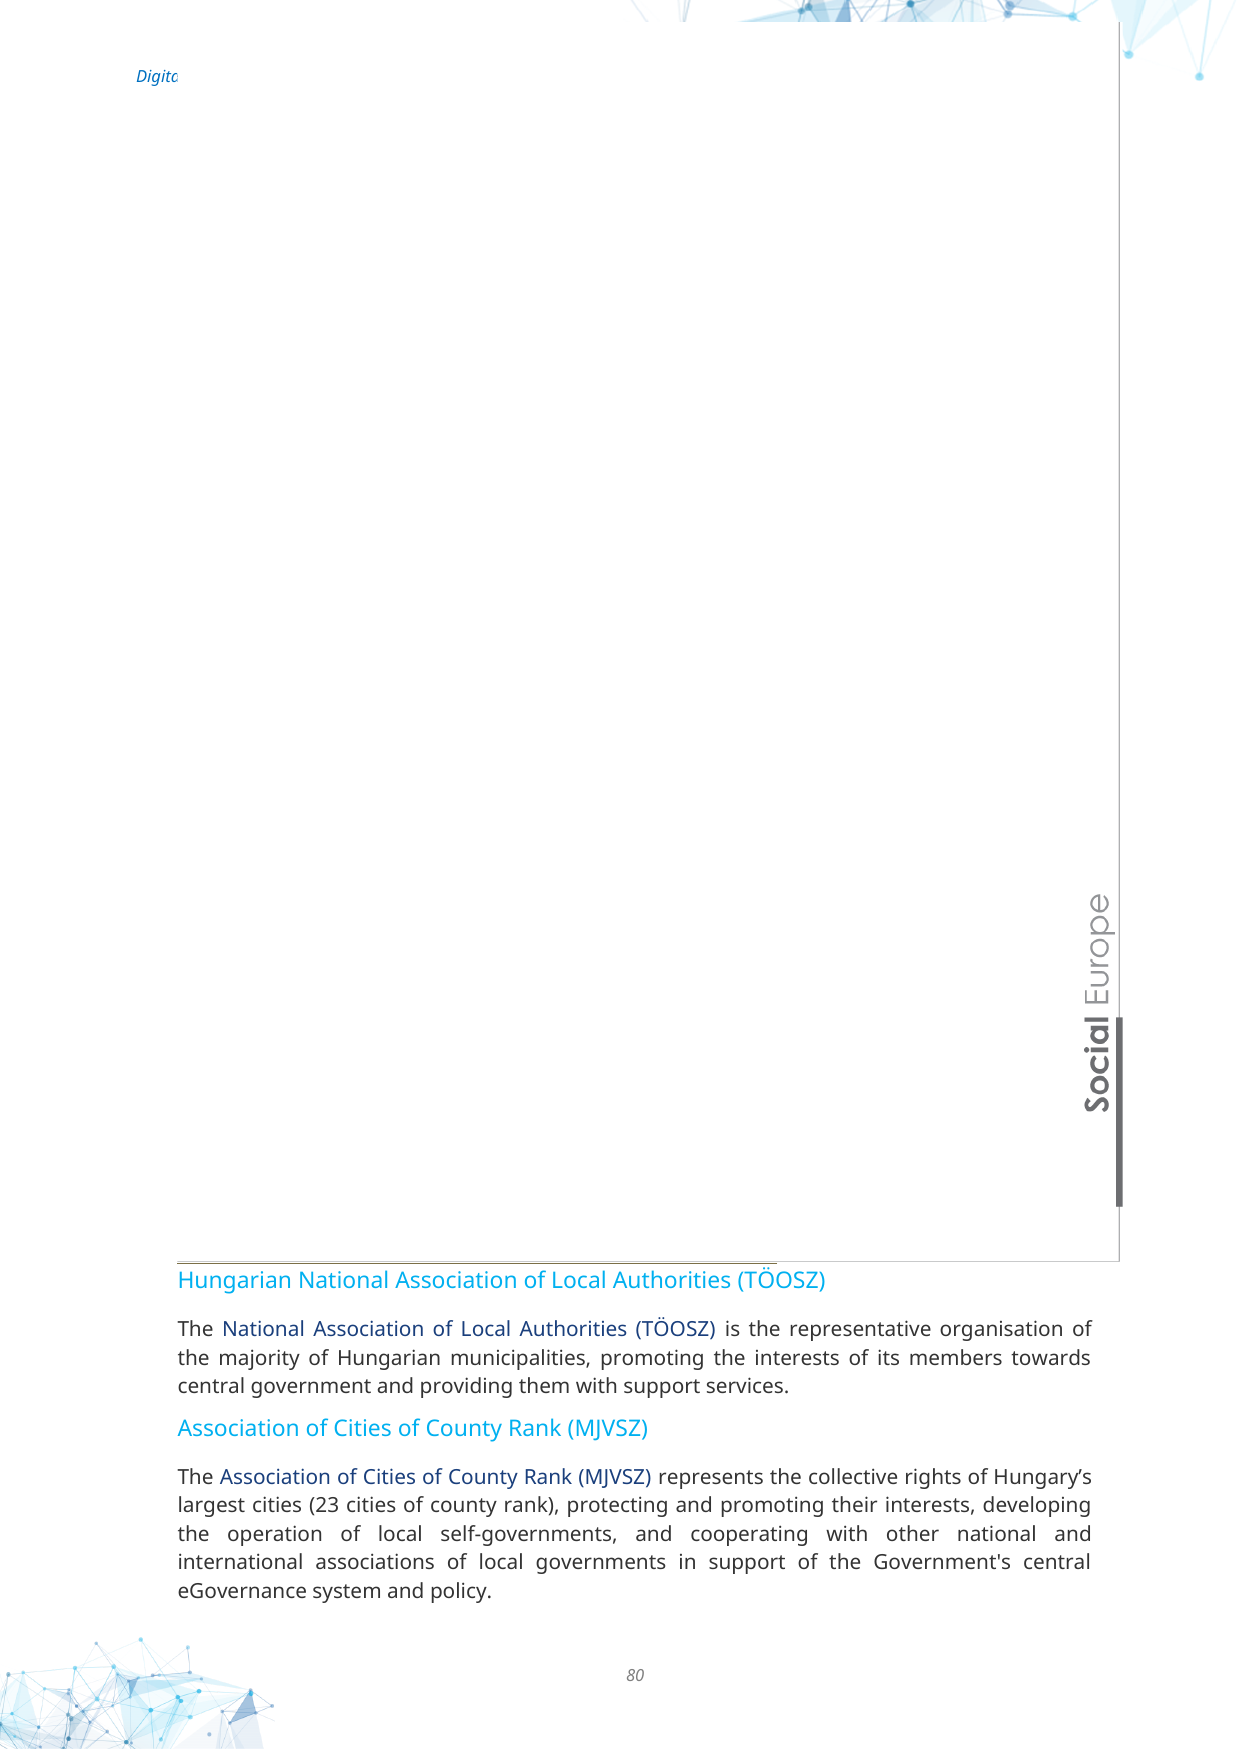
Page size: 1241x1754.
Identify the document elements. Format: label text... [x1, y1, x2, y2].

text The Association of Cities of County Rank (MJVSZ) represents the collective rights of Hungary’s largest cities (23 cities of county rank), protecting and promoting their interests, developing the operation of local self-governments, and cooperating with other national and international associations of local governments in support of the Government's central eGovernance system and policy. [177, 1462, 1092, 1604]
text The National Association of Local Authorities (TÖOSZ) is the representative organisation of the majority of Hungarian municipalities, promoting the interests of its members towards central government and providing them with support services. [177, 1314, 1092, 1399]
picture [177, 22, 1123, 1262]
subtitle Association of Cities of County Rank (MJVSZ) [177, 1412, 1092, 1443]
subtitle Hungarian National Association of Local Authorities (TÖOSZ) [177, 1264, 1092, 1296]
